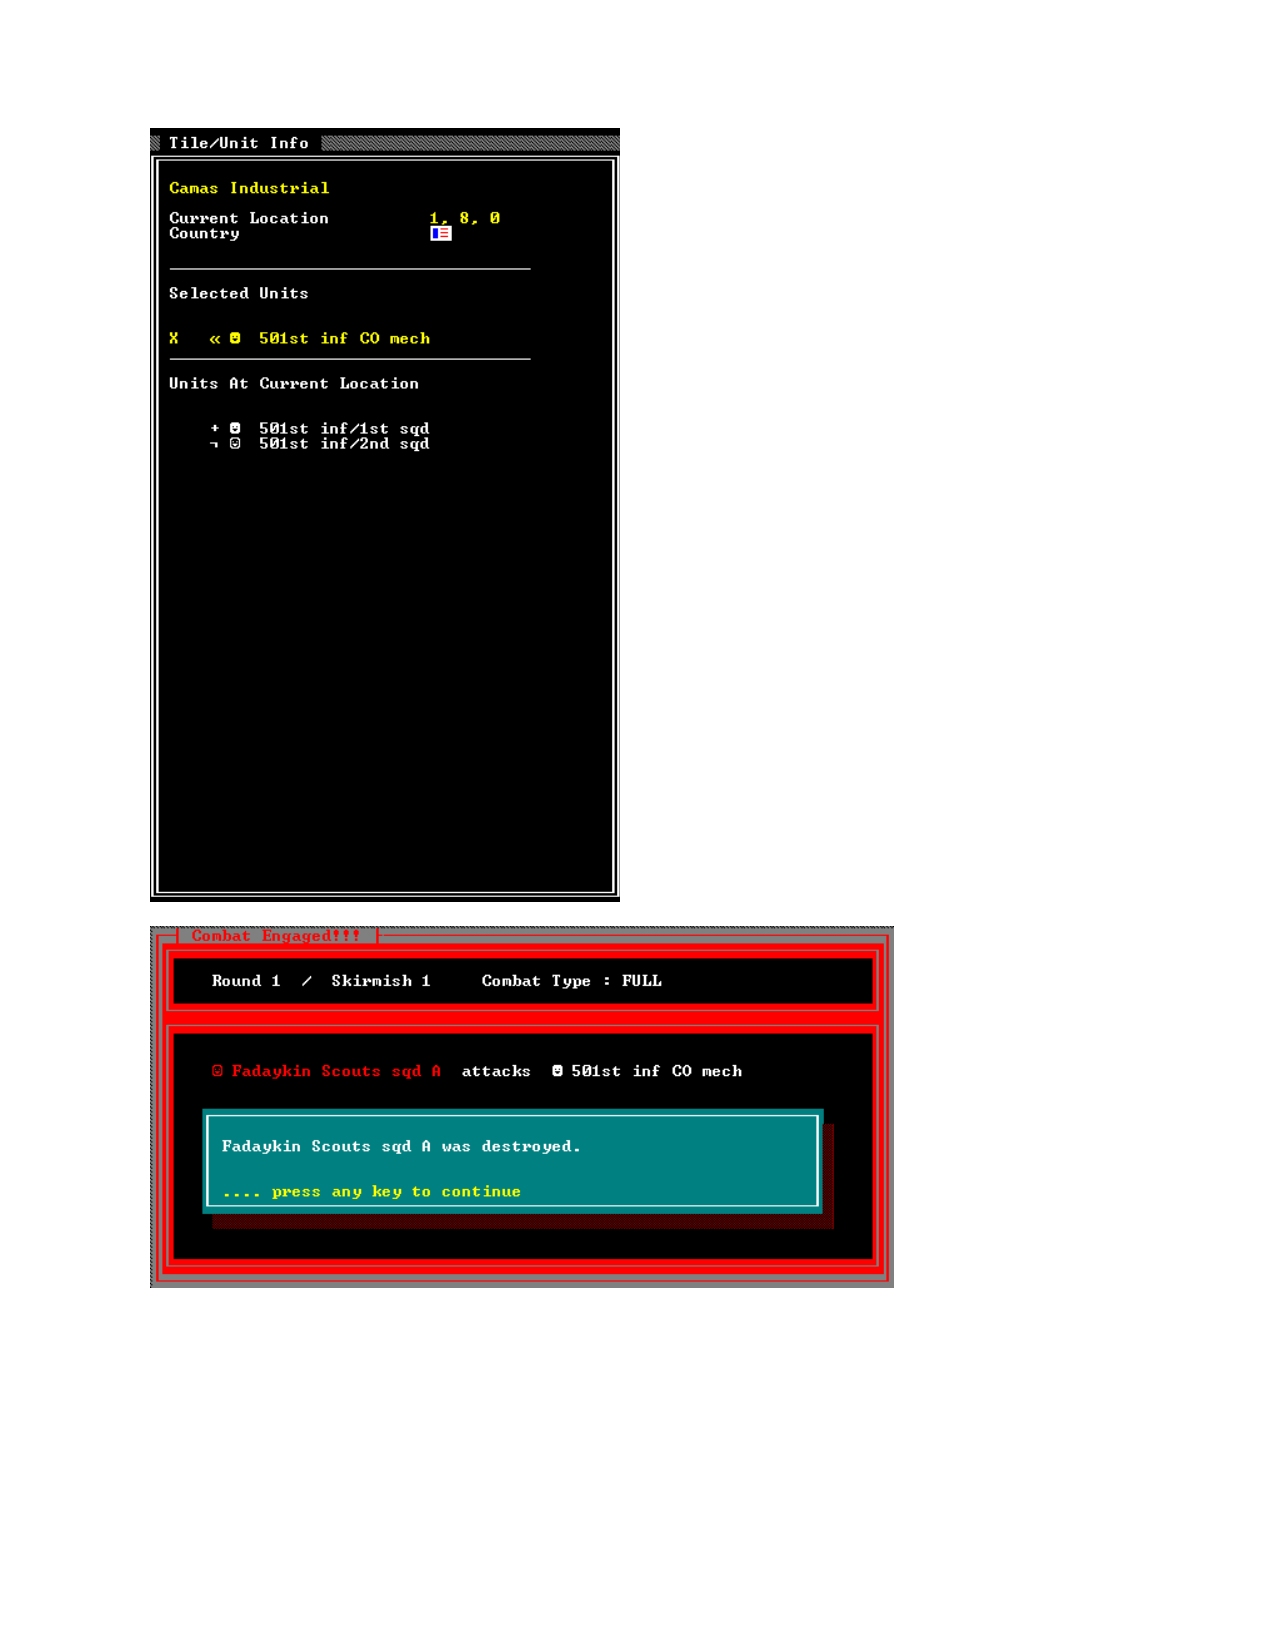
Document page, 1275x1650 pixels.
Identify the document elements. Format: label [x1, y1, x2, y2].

picture [150, 128, 620, 902]
picture [150, 926, 894, 1288]
